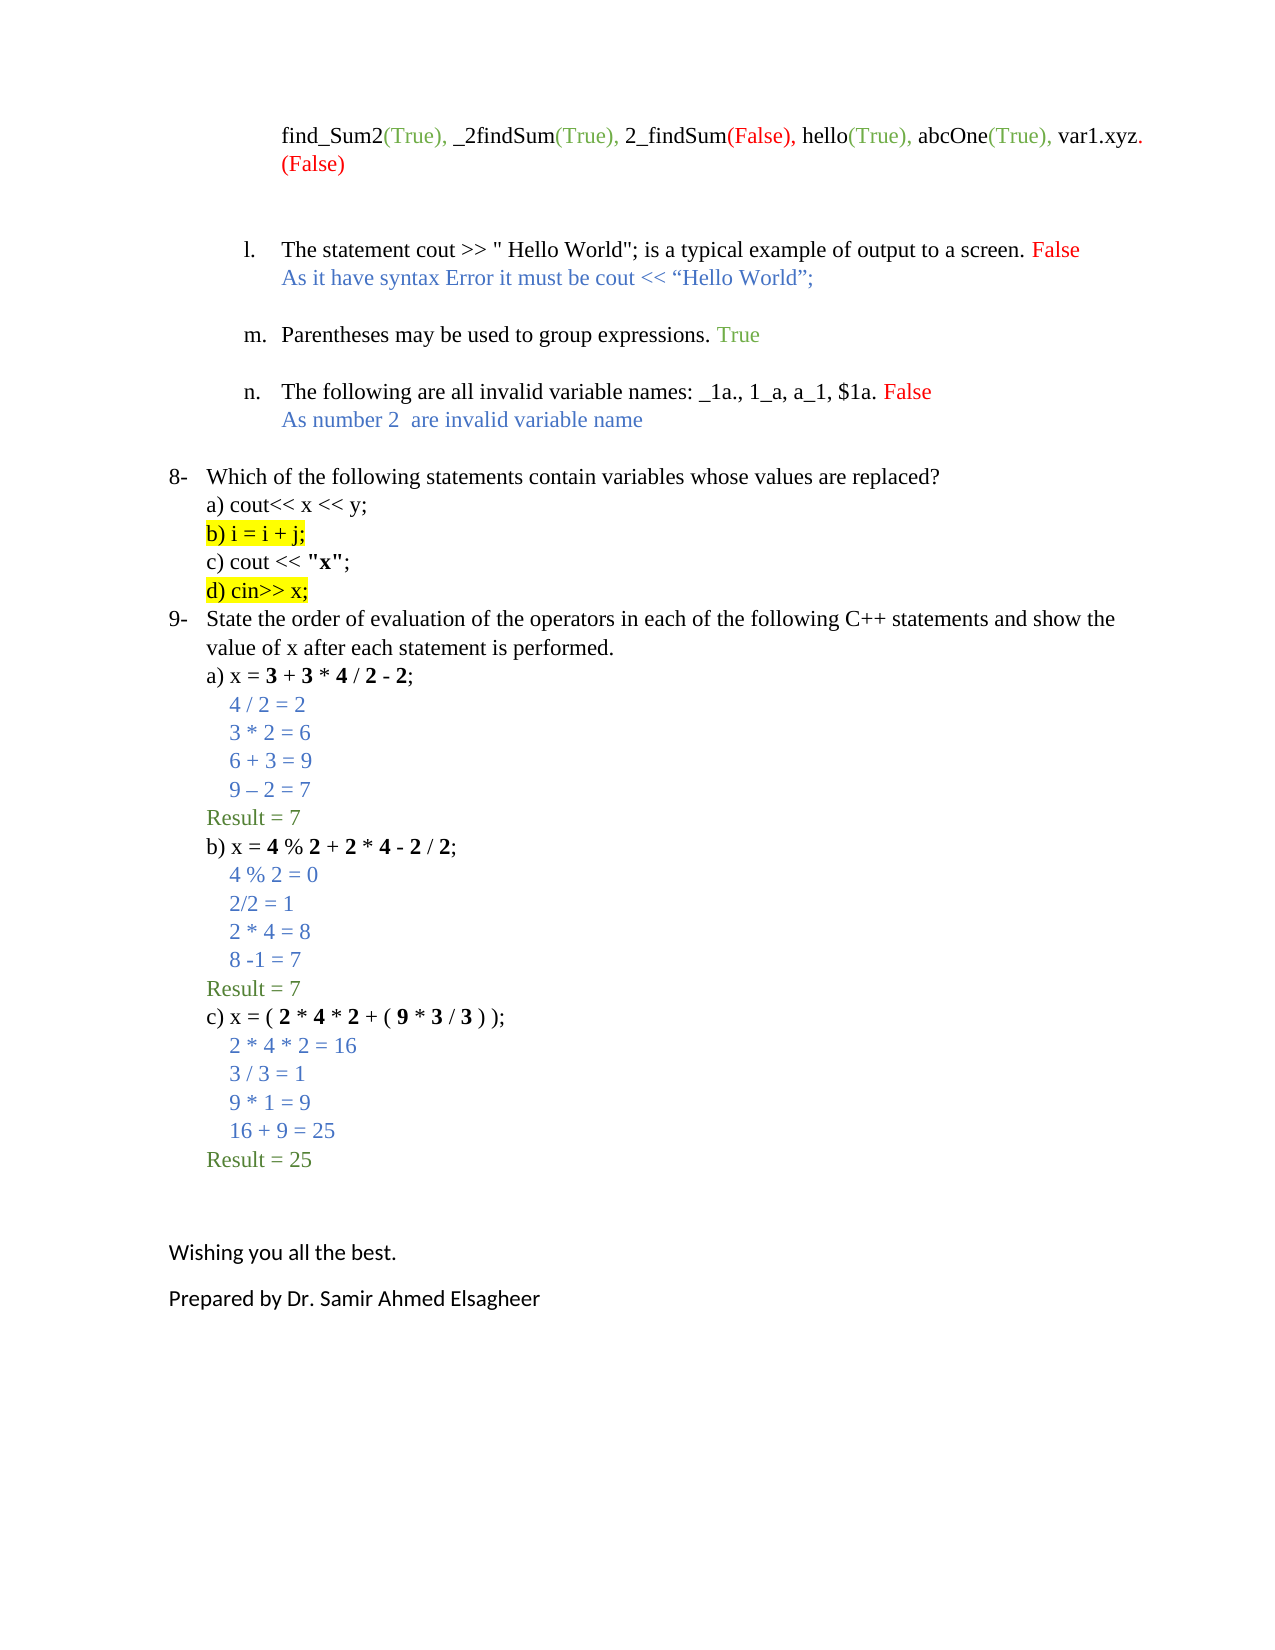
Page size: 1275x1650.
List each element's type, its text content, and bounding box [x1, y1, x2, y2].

list State the order of evaluation of the operators in each of the following C++ statements and show the value of x after each statement is performed. a) x = 3 + 3 * 4 / 2 - 2; [169, 605, 1153, 688]
list 4 % 2 = 0 [206, 861, 1153, 888]
list Parentheses may be used to group expressions. True [244, 321, 1153, 347]
list As it have syntax Error it must be cout << “Hello World”; [281, 264, 1153, 290]
list The following are all invalid variable names: _1a., 1_a, a_1, $1a. False [244, 378, 1153, 404]
list 2 * 4 * 2 = 16 [206, 1032, 1153, 1058]
list find_Sum2(True), _2findSum(True), 2_findSum(False), hello(True), abcOne(True), var1.xyz.(False) [281, 122, 1153, 177]
list 2 * 4 = 8 [206, 918, 1153, 944]
list 9 – 2 = 7 [206, 776, 1153, 802]
list 3 * 2 = 6 [206, 719, 1153, 745]
list 2/2 = 1 [206, 890, 1153, 916]
list Result = 7 c) x = ( 2 * 4 * 2 + ( 9 * 3 / 3 ) ); [206, 975, 1153, 1030]
text Wishing you all the best. [169, 1238, 1153, 1266]
list Result = 7 b) x = 4 % 2 + 2 * 4 - 2 / 2; [206, 804, 1153, 859]
list Which of the following statements contain variables whose values are replaced? a) cout<< x << y; b) i = i + j; c) cout << "x"; d) cin>> x; [169, 463, 1153, 603]
list 6 + 3 = 9 [206, 747, 1153, 774]
text Prepared by Dr. Samir Ahmed Elsagheer [169, 1284, 1153, 1312]
list As number 2 are invalid variable name [281, 406, 1153, 433]
list 9 * 1 = 9 [206, 1089, 1153, 1115]
list 8 -1 = 7 [206, 947, 1153, 973]
list 3 / 3 = 1 [206, 1060, 1153, 1087]
list 16 + 9 = 25 [206, 1117, 1153, 1143]
list 4 / 2 = 2 [206, 691, 1153, 717]
list Result = 25 [206, 1146, 1153, 1172]
list The statement cout >> " Hello World"; is a typical example of output to a screen. False [244, 236, 1153, 262]
